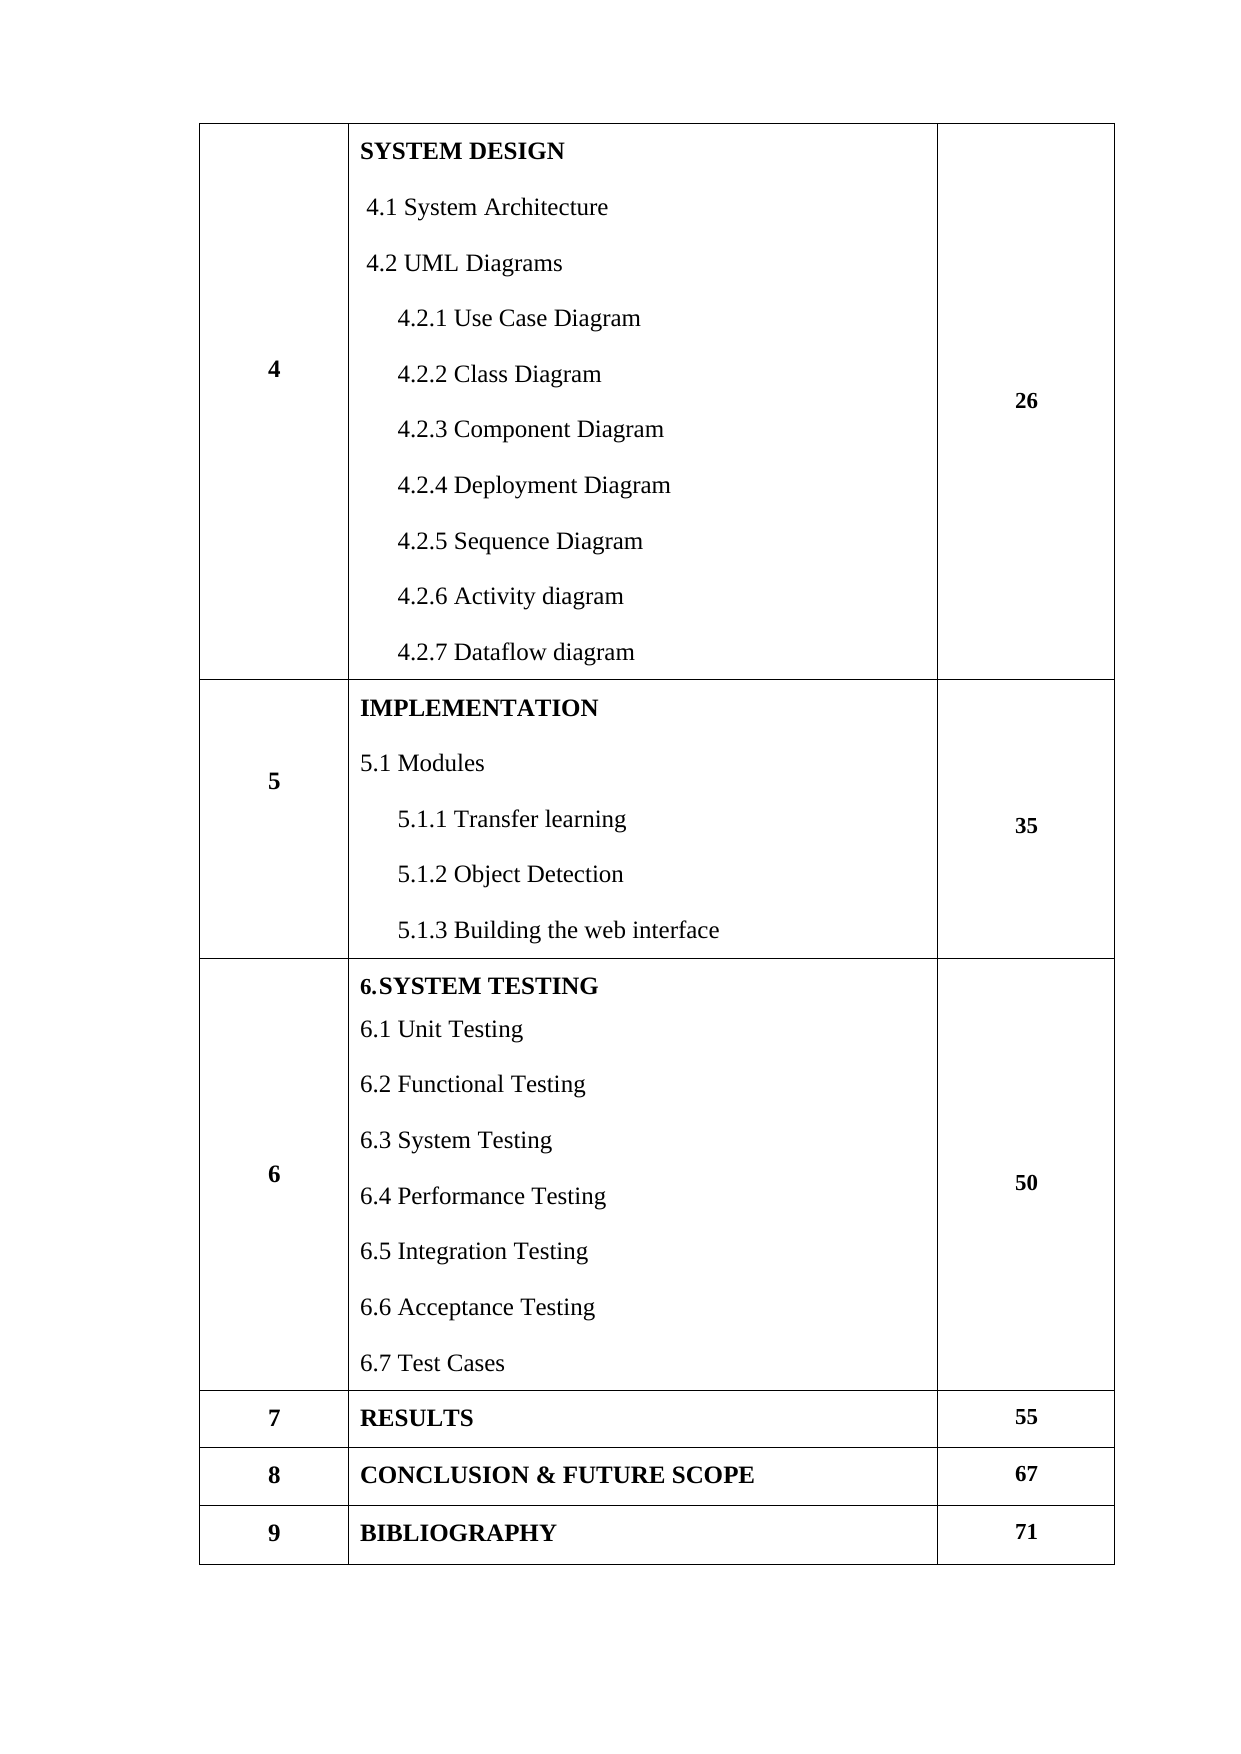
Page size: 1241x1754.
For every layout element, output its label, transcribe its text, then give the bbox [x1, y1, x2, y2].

table_cell 50 [938, 959, 1114, 1390]
table_cell RESULTS [349, 1391, 937, 1447]
table_header 4 [200, 124, 348, 679]
table_cell IMPLEMENTATION Modules Transfer learning Object Detection Building the web interface [349, 680, 937, 957]
table_cell 6 [200, 959, 348, 1390]
table_cell 8 [200, 1448, 348, 1505]
table_cell CONCLUSION & FUTURE SCOPE [349, 1448, 937, 1505]
table_cell 67 [938, 1448, 1114, 1505]
table_cell SYSTEM TESTING Unit Testing Functional Testing System Testing Performance Testing Integration Testing Acceptance Testing Test Cases [349, 959, 937, 1390]
table_cell 7 [200, 1391, 348, 1447]
table_cell 35 [938, 680, 1114, 957]
table_cell 55 [938, 1391, 1114, 1447]
table_cell 71 [938, 1506, 1114, 1564]
table_header SYSTEM DESIGN System Architecture UML Diagrams Use Case Diagram Class Diagram Component Diagram Deployment Diagram Sequence Diagram Activity diagram Dataflow diagram [349, 124, 937, 679]
table_cell 5 [200, 680, 348, 957]
table_cell BIBLIOGRAPHY [349, 1506, 937, 1564]
table_cell 9 [200, 1506, 348, 1564]
table_header 26 [938, 124, 1114, 679]
